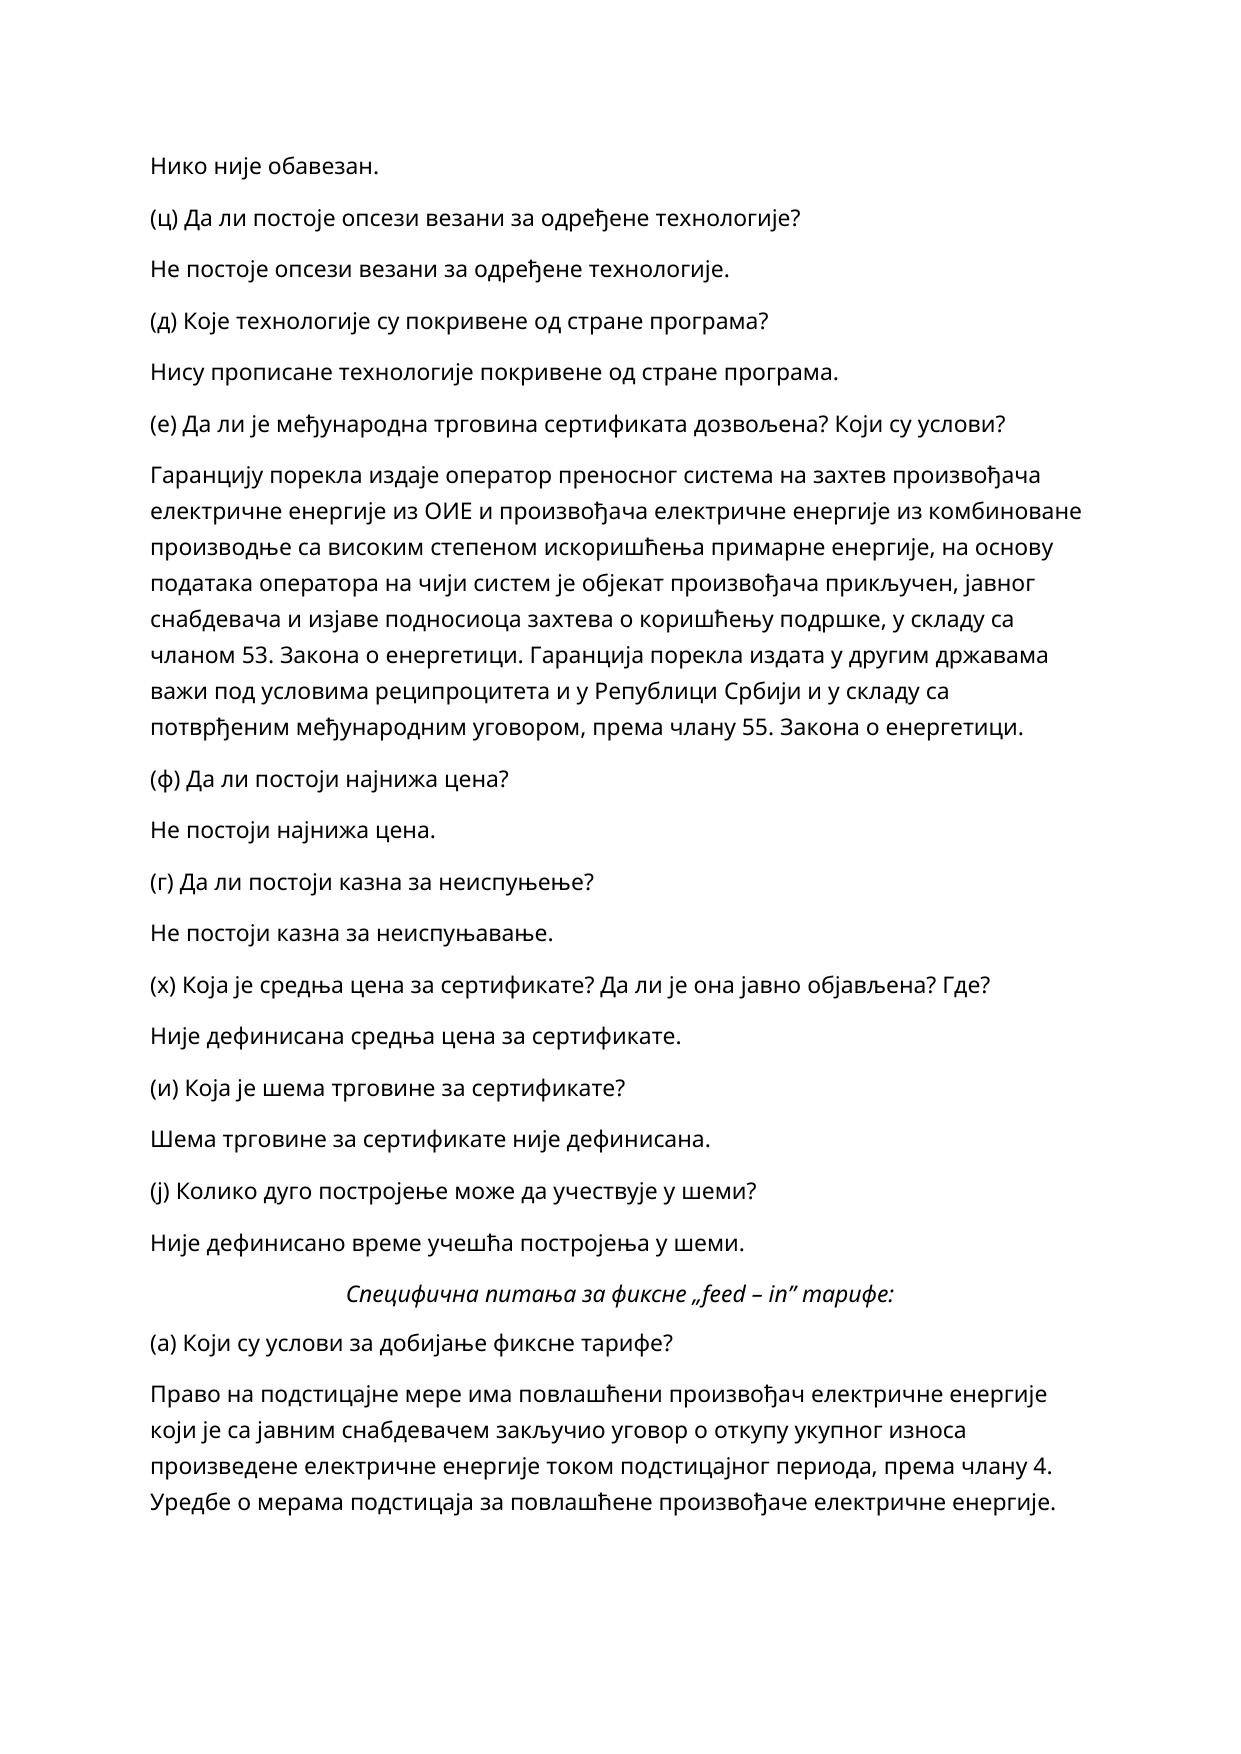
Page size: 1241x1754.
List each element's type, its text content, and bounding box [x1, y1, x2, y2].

text Није дефинисано време учешћа постројења у шеми. [150, 1227, 1090, 1258]
text (и) Која је шема трговине за сертификате? [150, 1072, 1090, 1103]
text (ц) Да ли постоје опсези везани за одређене технологије? [150, 202, 1090, 233]
text (д) Које технологије су покривене од стране програма? [150, 305, 1090, 336]
text Не постоји казна за неиспуњавање. [150, 917, 1090, 948]
text Не постоје опсези везани за одређене технологије. [150, 253, 1090, 284]
text Право на подстицајне мере има повлашћени произвођач електричне енергије који је са јавним снабдевачем закључио уговор о откупу укупног износа произведене електричне енергије током подстицајног периода, према члану 4. Уредбе о мерама подстицаја за повлашћене произвођаче електричне енергије. [150, 1378, 1090, 1517]
text Гаранцију порекла издаје оператор преносног система на захтев произвођача електричне енергије из ОИЕ и произвођача електричне енергије из комбиноване производње са високим степеном искоришћења примарне енергије, на основу података оператора на чији систем је објекат произвођача прикључен, јавног снабдевача и изјаве подносиоца захтева о коришћењу подршке, у складу са чланом 53. Закона о енергетици. Гаранција порекла издата у другим државама важи под условима реципроцитета и у Републици Србији и у складу са потврђеним међународним уговором, према члану 55. Закона о енергетици. [150, 459, 1090, 742]
text (e) Да ли је међународна трговина сертификата дозвољена? Који су услови? [150, 408, 1090, 439]
text Нису прописане технологије покривене од стране програма. [150, 356, 1090, 387]
text (a) Који су услови за добијање фиксне тарифе? [150, 1327, 1090, 1358]
text (ј) Колико дуго постројење може да учествује у шеми? [150, 1175, 1090, 1206]
text (ф) Да ли постоји најнижа цена? [150, 762, 1090, 794]
text (х) Која је средња цена за сертификате? Да ли је она јавно објављена? Где? [150, 969, 1090, 1000]
text Нико није обавезан. [150, 150, 1090, 181]
text Не постоји најнижа цена. [150, 814, 1090, 845]
text Специфична питања за фиксне „feed – in” тарифе: [150, 1278, 1090, 1309]
text Није дефинисана средња цена за сертификате. [150, 1020, 1090, 1052]
text (г) Да ли постоји казна за неиспуњење? [150, 866, 1090, 897]
text Шема трговине за сертификате није дефинисана. [150, 1123, 1090, 1155]
